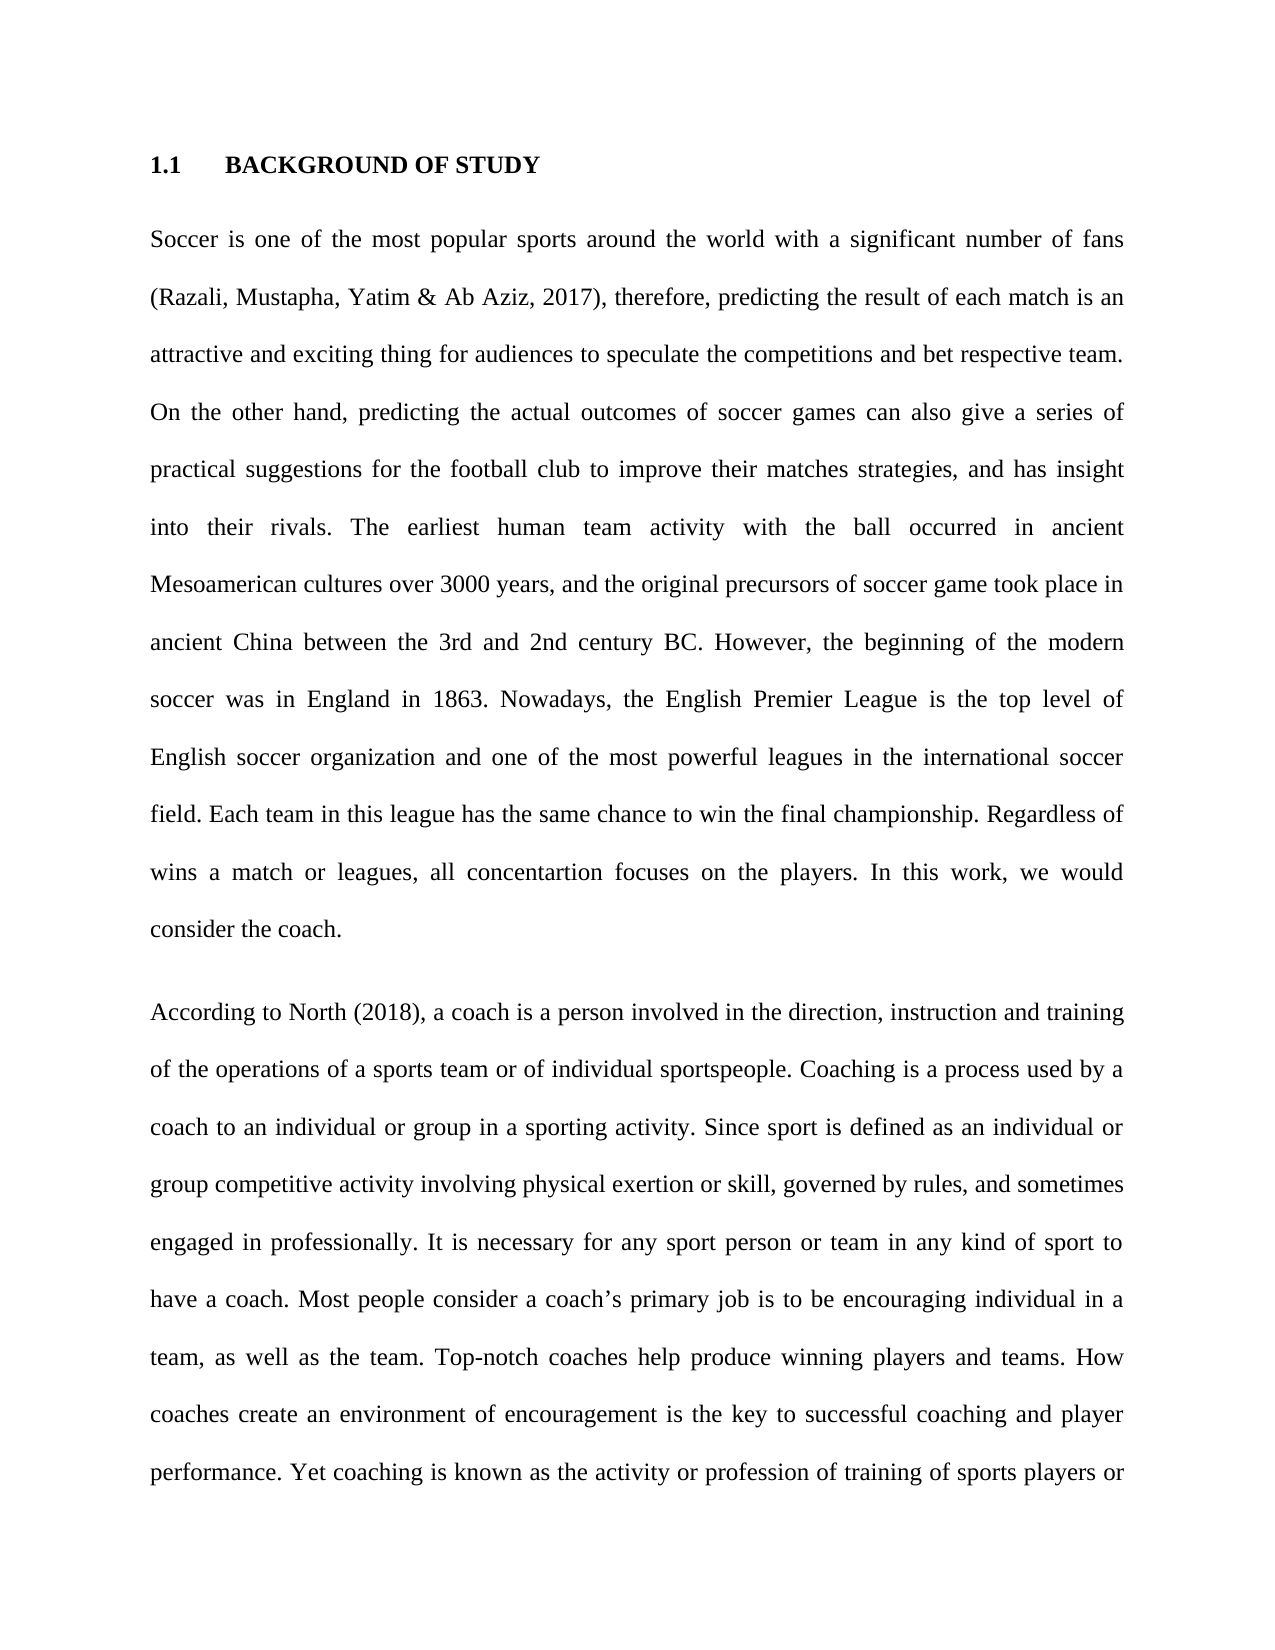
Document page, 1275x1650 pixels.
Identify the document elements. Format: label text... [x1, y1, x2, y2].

text Soccer is one of the most popular sports around the world with a significant number of fans (Razali, Mustapha, Yatim & Ab Aziz, 2017), therefore, predicting the result of each match is an attractive and exciting thing for audiences to speculate the competitions and bet respective team. On the other hand, predicting the actual outcomes of soccer games can also give a series of practical suggestions for the football club to improve their matches strategies, and has insight into their rivals. The earliest human team activity with the ball occurred in ancient Mesoamerican cultures over 3000 years, and the original precursors of soccer game took place in ancient China between the 3rd and 2nd century BC. However, the beginning of the modern soccer was in England in 1863. Nowadays, the English Premier League is the top level of English soccer organization and one of the most powerful leagues in the international soccer field. Each team in this league has the same chance to win the final championship. Regardless of wins a match or leagues, all concentartion focuses on the players. In this work, we would consider the coach. [150, 224, 1125, 943]
list BACKGROUND OF STUDY [150, 150, 1125, 179]
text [150, 997, 1125, 1485]
